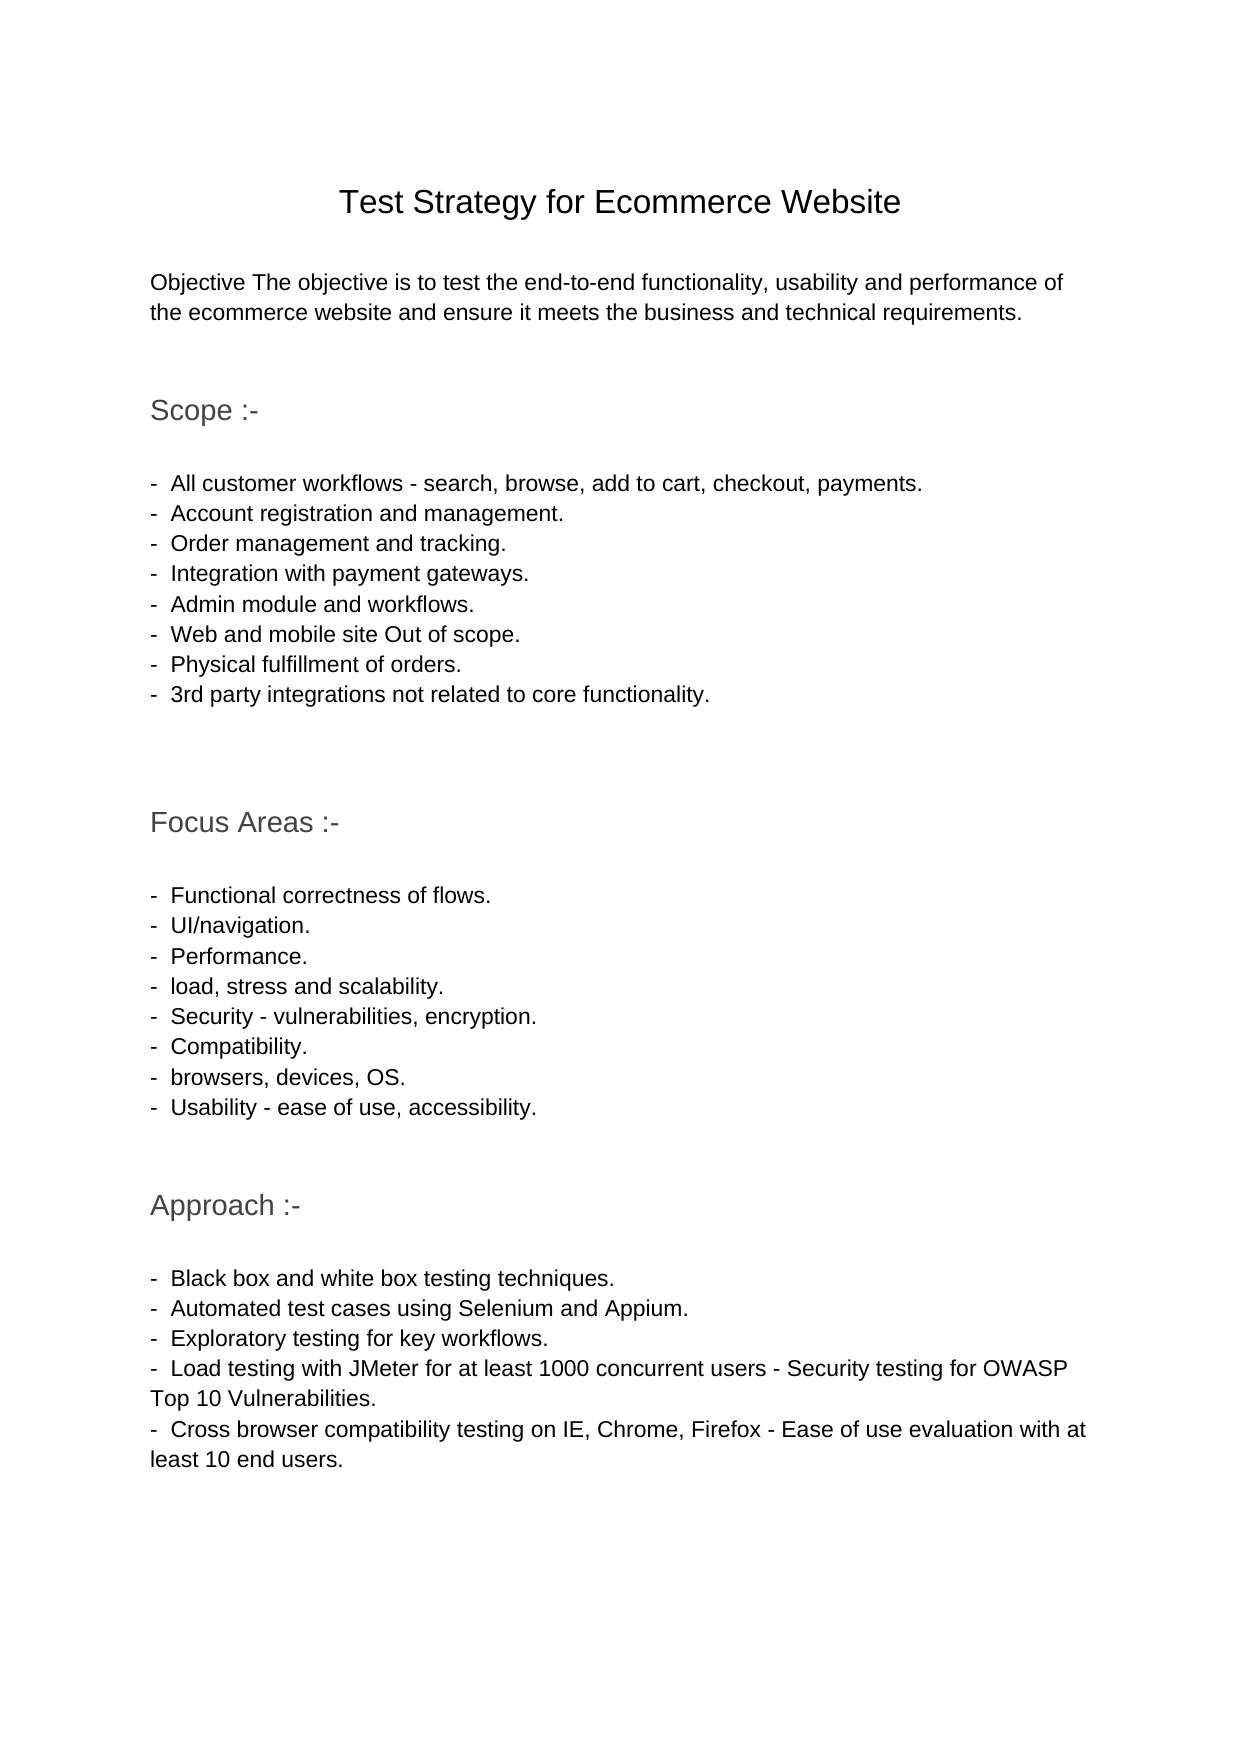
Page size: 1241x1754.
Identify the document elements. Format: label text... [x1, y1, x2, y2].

text - 3rd party integrations not related to core functionality. [150, 681, 1090, 708]
text - UI/navigation. [150, 912, 1090, 939]
text - Compatibility. [150, 1033, 1090, 1060]
text - browsers, devices, OS. [150, 1063, 1090, 1090]
text - All customer workflows - search, browse, add to cart, checkout, payments. [150, 470, 1090, 496]
subtitle Scope :- [150, 393, 1090, 426]
text - Integration with payment gateways. [150, 560, 1090, 587]
text - Security - vulnerabilities, encryption. [150, 1003, 1090, 1029]
text - Functional correctness of flows. [150, 882, 1090, 909]
text - Black box and white box testing techniques. [150, 1264, 1090, 1291]
subtitle Focus Areas :- [150, 805, 1090, 839]
text - Order management and tracking. [150, 530, 1090, 557]
subtitle Test Strategy for Ecommerce Website [150, 182, 1090, 220]
subtitle Approach :- [150, 1187, 1090, 1221]
text - Account registration and management. [150, 500, 1090, 526]
text - Automated test cases using Selenium and Appium. [150, 1295, 1090, 1321]
text - Exploratory testing for key workflows. [150, 1325, 1090, 1351]
text Objective The objective is to test the end-to-end functionality, usability and performance of the ecommerce website and ensure it meets the business and technical requirements. [150, 269, 1090, 325]
text - Admin module and workflows. [150, 591, 1090, 617]
text - Web and mobile site Out of scope. [150, 621, 1090, 647]
text - Load testing with JMeter for at least 1000 concurrent users - Security testing for OWASP Top 10 Vulnerabilities. [150, 1355, 1090, 1412]
text - load, stress and scalability. [150, 973, 1090, 999]
text - Performance. [150, 943, 1090, 969]
text - Usability - ease of use, accessibility. [150, 1094, 1090, 1120]
text - Physical fulfillment of orders. [150, 651, 1090, 677]
text - Cross browser compatibility testing on IE, Chrome, Firefox - Ease of use evaluation with at least 10 end users. [150, 1416, 1090, 1472]
